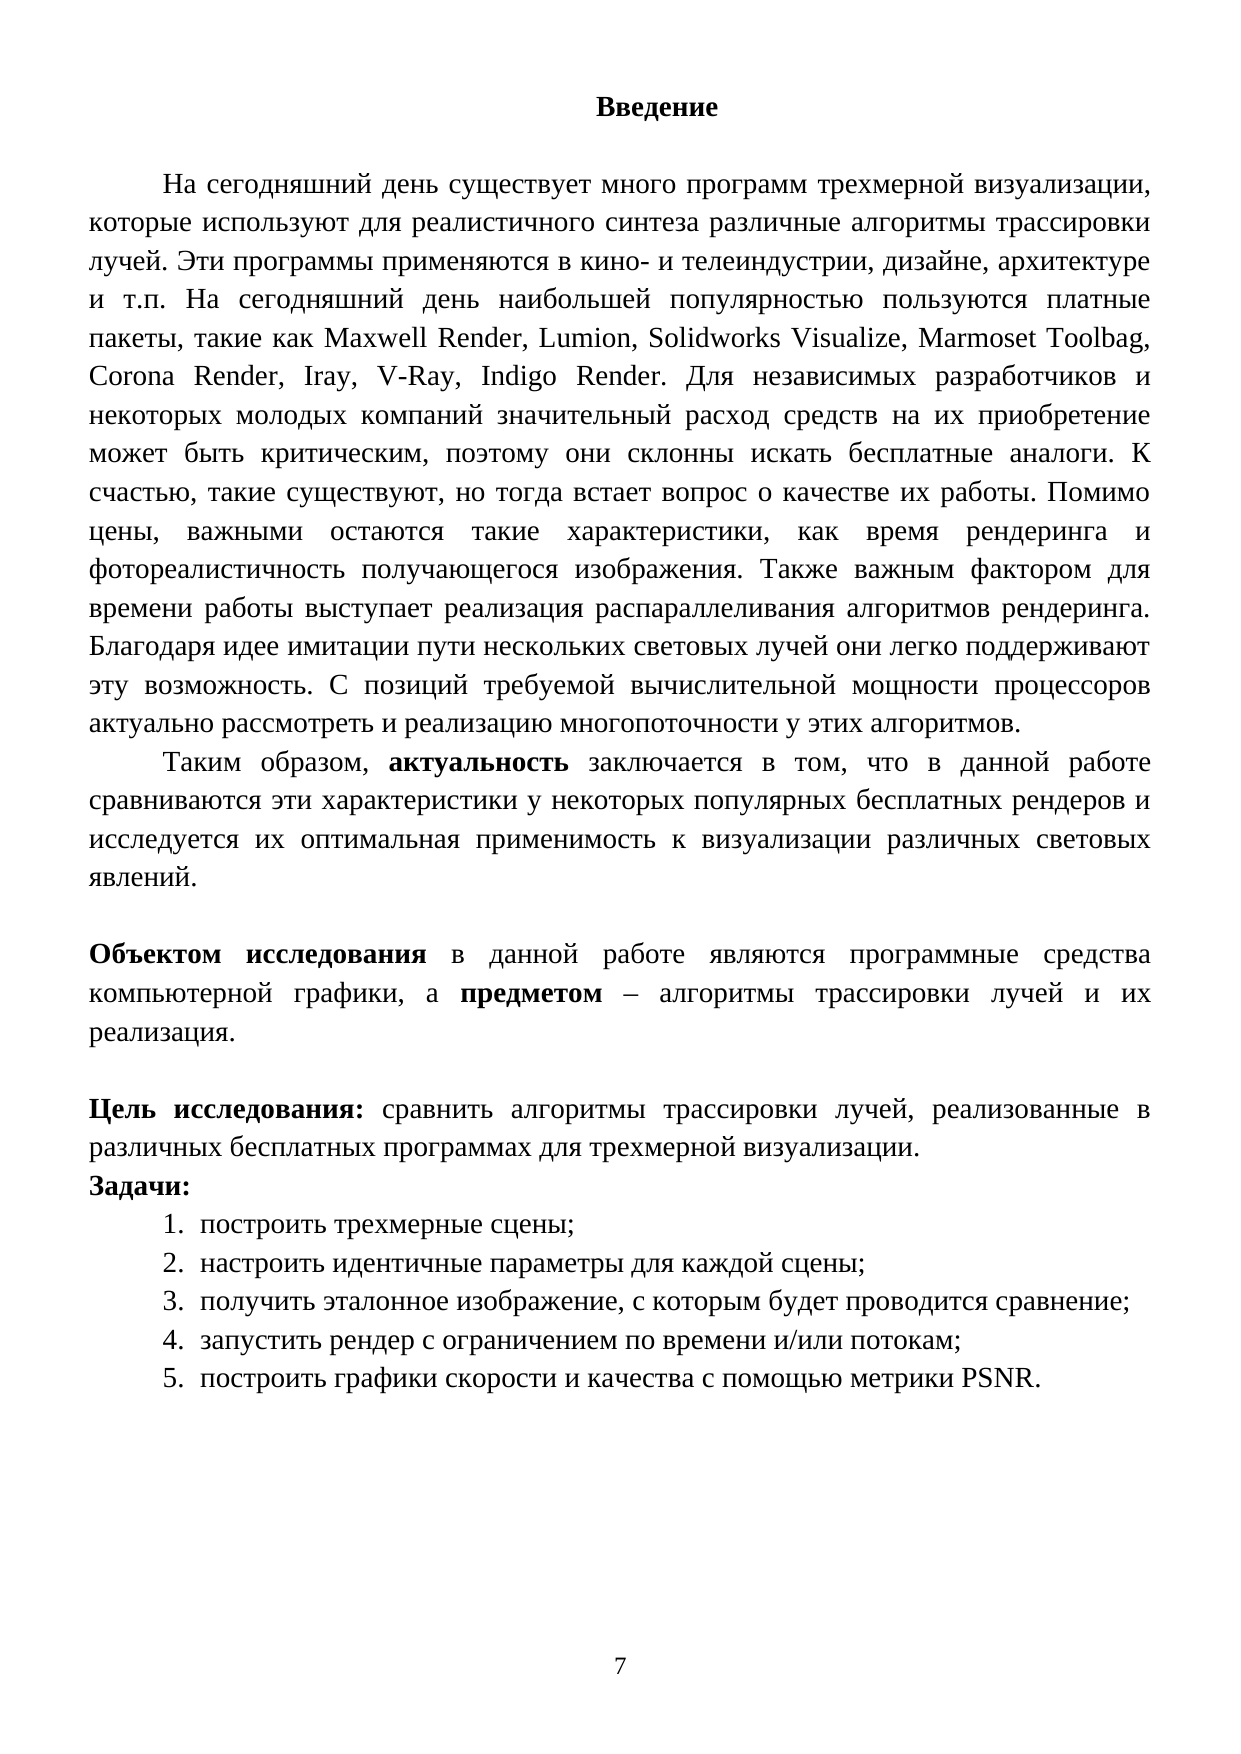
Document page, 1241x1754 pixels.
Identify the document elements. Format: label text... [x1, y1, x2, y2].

list построить трехмерные сцены; [162, 1206, 1152, 1240]
text Объектом исследования в данной работе являются программные средства компьютерной графики, а предметом – алгоритмы трассировки лучей и их реализация. [89, 937, 1152, 1047]
list запустить рендер с ограничением по времени и/или потокам; [162, 1322, 1152, 1356]
text Введение [89, 89, 1152, 122]
text Таким образом, актуальность заключается в том, что в данной работе сравниваются эти характеристики у некоторых популярных бесплатных рендеров и исследуется их оптимальная применимость к визуализации различных световых явлений. [89, 744, 1152, 893]
text На сегодняшний день существует много программ трехмерной визуализации, которые используют для реалистичного синтеза различные алгоритмы трассировки лучей. Эти программы применяются в кино- и телеиндустрии, дизайне, архитектуре и т.п. На сегодняшний день наибольшей популярностью пользуются платные пакеты, такие как Maxwell Render, Lumion, Solidworks Visualize, Marmoset Toolbag, Corona Render, Iray, V-Ray, Indigo Render. Для независимых разработчиков и некоторых молодых компаний значительный расход средств на их приобретение может быть критическим, поэтому они склонны искать бесплатные аналоги. К счастью, такие существуют, но тогда встает вопрос о качестве их работы. Помимо цены, важными остаются такие характеристики, как время рендеринга и фотореалистичность получающегося изображения. Также важным фактором для времени работы выступает реализация распараллеливания алгоритмов рендеринга. Благодаря идее имитации пути нескольких световых лучей они легко поддерживают эту возможность. С позиций требуемой вычислительной мощности процессоров актуально рассмотреть и реализацию многопоточности у этих алгоритмов. [89, 166, 1152, 739]
list настроить идентичные параметры для каждой сцены; [162, 1245, 1152, 1278]
list построить графики скорости и качества с помощью метрики PSNR. [162, 1361, 1152, 1394]
text Цель исследования: сравнить алгоритмы трассировки лучей, реализованные в различных бесплатных программах для трехмерной визуализации. [89, 1091, 1152, 1163]
list получить эталонное изображение, с которым будет проводится сравнение; [162, 1283, 1152, 1317]
text Задачи: [89, 1168, 1152, 1201]
